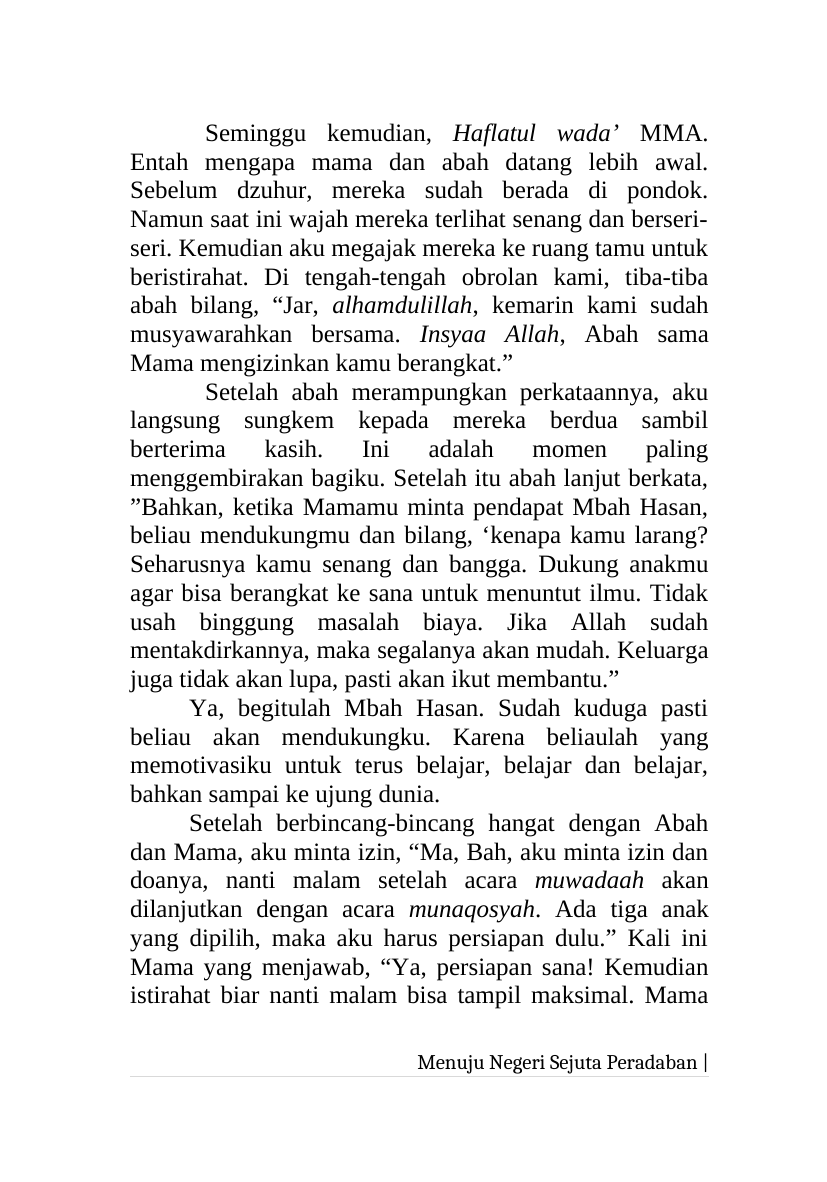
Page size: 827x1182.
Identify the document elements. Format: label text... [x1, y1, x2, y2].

list Setelah abah merampungkan perkataannya, aku langsung sungkem kepada mereka berdua sambil berterima kasih. Ini adalah momen paling menggembirakan bagiku. Setelah itu abah lanjut berkata, ”Bahkan, ketika Mamamu minta pendapat Mbah Hasan, beliau mendukungmu dan bilang, ‘kenapa kamu larang? Seharusnya kamu senang dan bangga. Dukung anakmu agar bisa berangkat ke sana untuk menuntut ilmu. Tidak usah binggung masalah biaya. Jika Allah sudah mentakdirkannya, maka segalanya akan mudah. Keluarga juga tidak akan lupa, pasti akan ikut membantu.” [130, 377, 709, 693]
list Ya, begitulah Mbah Hasan. Sudah kuduga pasti beliau akan mendukungku. Karena beliaulah yang memotivasiku untuk terus belajar, belajar dan belajar, bahkan sampai ke ujung dunia. [130, 693, 709, 808]
list Seminggu kemudian, Haflatul wada’ MMA. Entah mengapa mama dan abah datang lebih awal. Sebelum dzuhur, mereka sudah berada di pondok. Namun saat ini wajah mereka terlihat senang dan berseri-seri. Kemudian aku megajak mereka ke ruang tamu untuk beristirahat. Di tengah-tengah obrolan kami, tiba-tiba abah bilang, “Jar, alhamdulillah, kemarin kami sudah musyawarahkan bersama. Insyaa Allah, Abah sama Mama mengizinkan kamu berangkat.” [130, 118, 709, 377]
